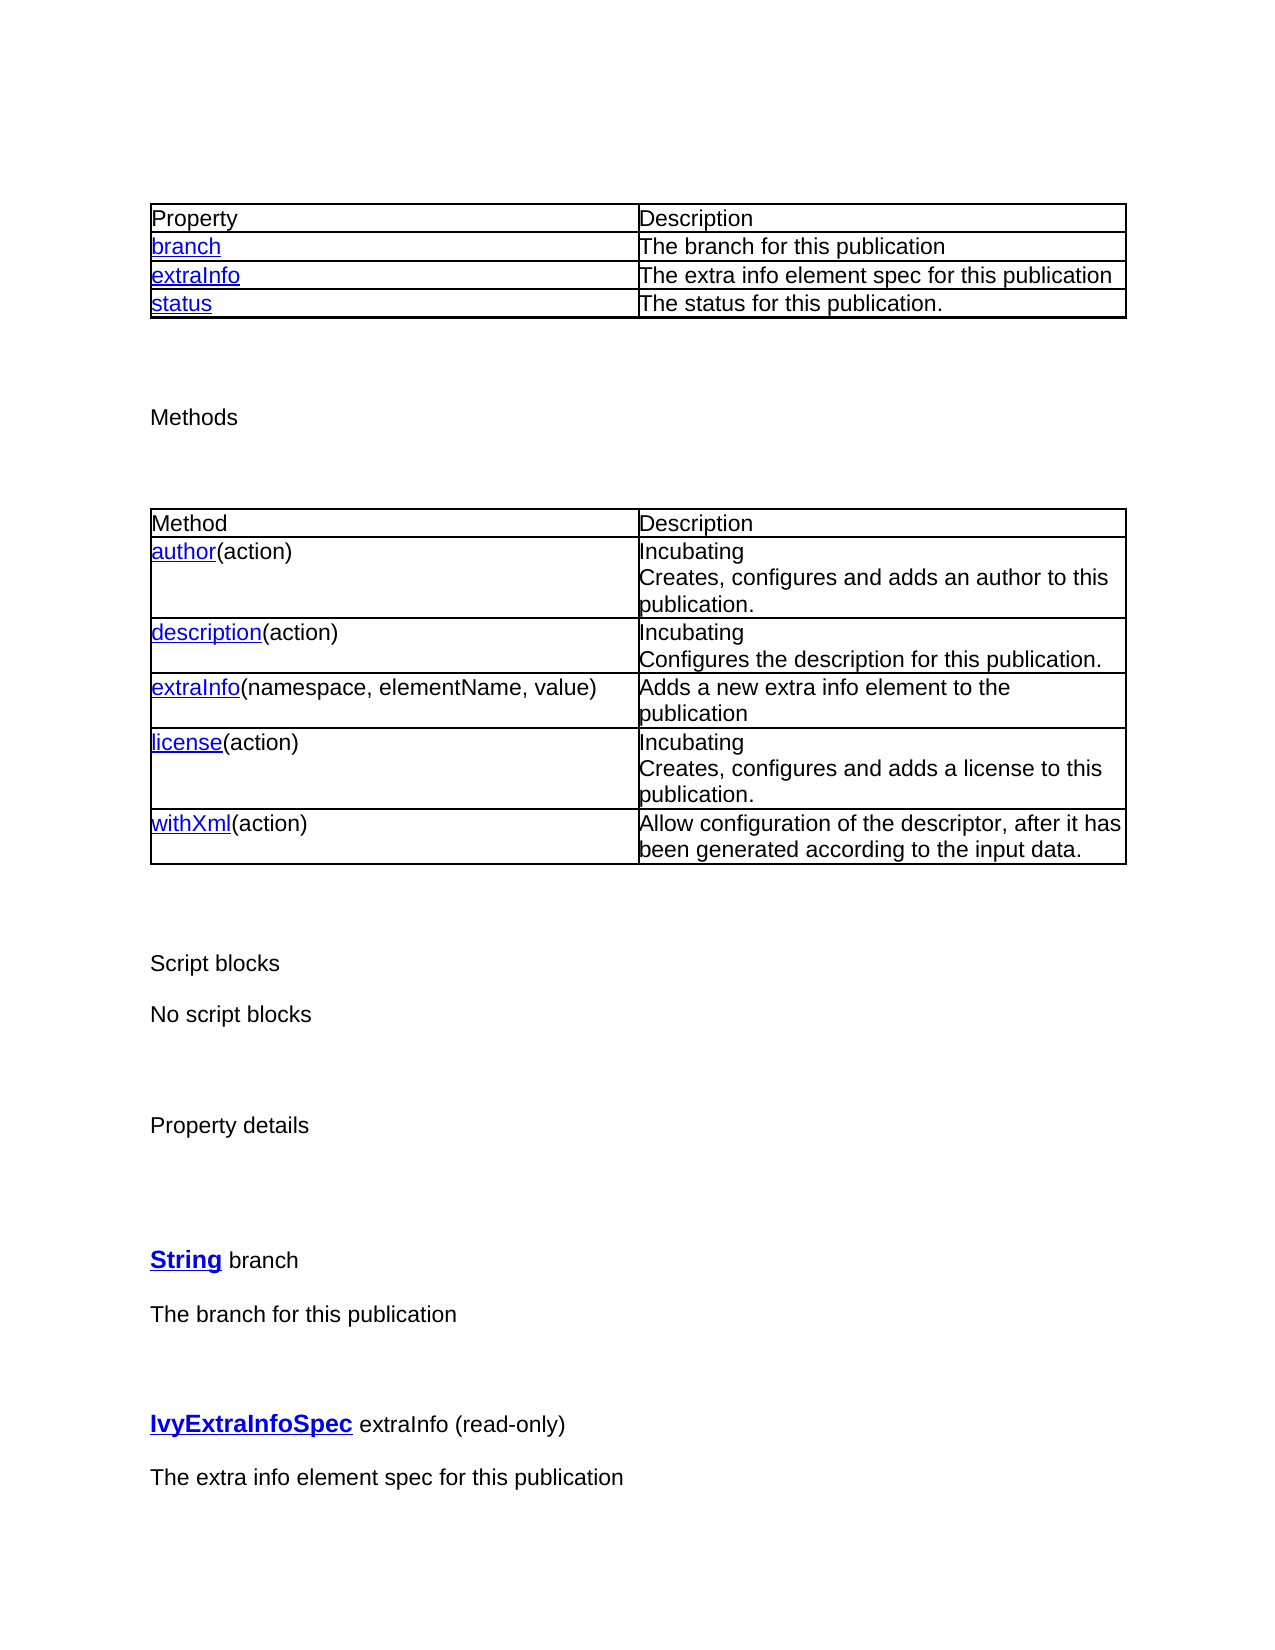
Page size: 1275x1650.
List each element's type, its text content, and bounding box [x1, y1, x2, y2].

table_cell Incubating Creates, configures and adds an author to this publication. [640, 538, 1125, 617]
text Property details [150, 1112, 1125, 1138]
table_header Description [640, 510, 1125, 536]
text String branch [150, 1245, 1125, 1274]
table_cell The status for this publication. [640, 290, 1125, 316]
text The branch for this publication [150, 1301, 1125, 1327]
text Methods [150, 403, 1125, 430]
table_cell The extra info element spec for this publication [640, 262, 1125, 288]
table_cell withXml(action) [152, 810, 638, 863]
table_cell Incubating Creates, configures and adds a license to this publication. [640, 729, 1125, 808]
text The extra info element spec for this publication [150, 1464, 1125, 1490]
table_header Property [152, 205, 638, 231]
table_cell branch [152, 233, 638, 259]
table_cell Incubating Configures the description for this publication. [640, 619, 1125, 672]
table_cell author(action) [152, 538, 638, 617]
table_cell extraInfo(namespace, elementName, value) [152, 674, 638, 727]
table_header Description [640, 205, 1125, 231]
table_cell The branch for this publication [640, 233, 1125, 259]
table_cell status [152, 290, 638, 316]
table_cell Adds a new extra info element to the publication [640, 674, 1125, 727]
text No script blocks [150, 1001, 1125, 1027]
table_cell extraInfo [152, 262, 638, 288]
table_header Method [152, 510, 638, 536]
text Script blocks [150, 949, 1125, 976]
table_cell license(action) [152, 729, 638, 808]
table_cell description(action) [152, 619, 638, 672]
table_cell Allow configuration of the descriptor, after it has been generated according to the input data. [640, 810, 1125, 863]
text IvyExtraInfoSpec extraInfo (read-only) [150, 1408, 1125, 1437]
